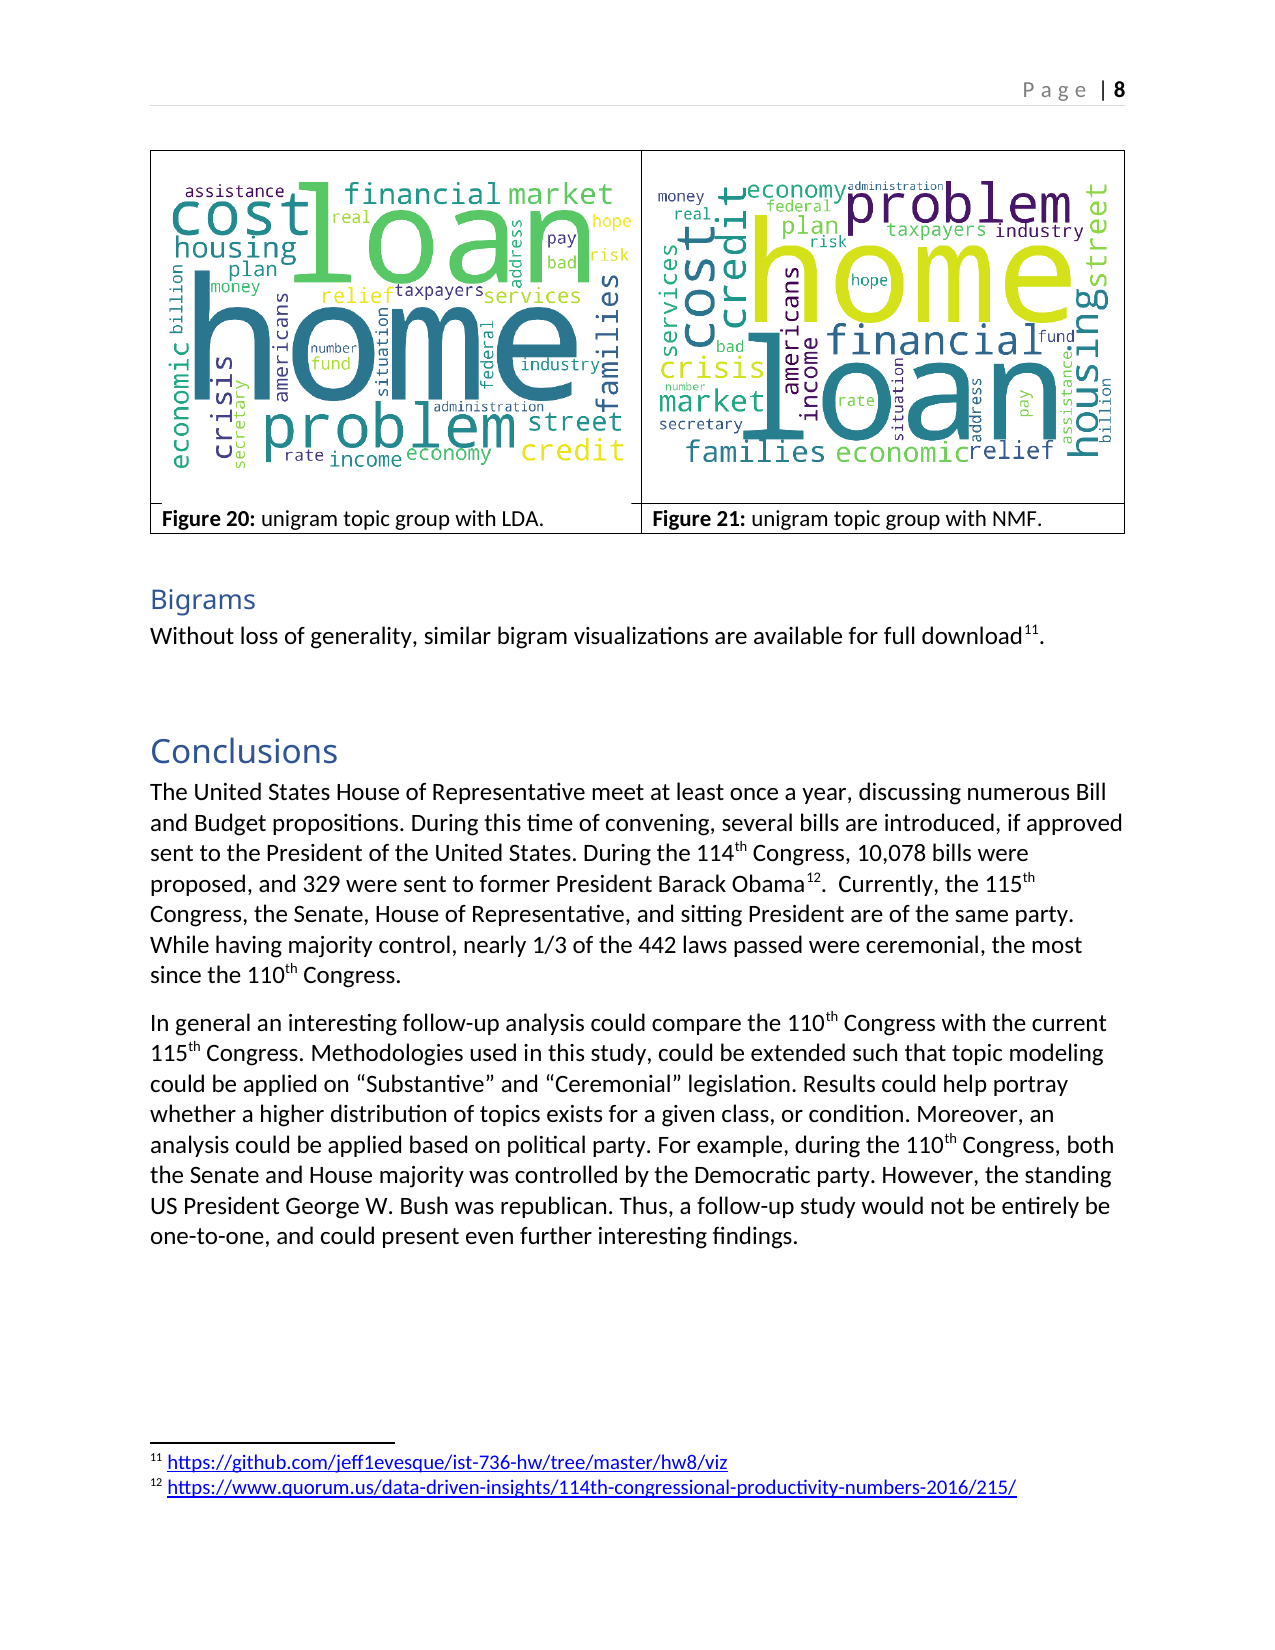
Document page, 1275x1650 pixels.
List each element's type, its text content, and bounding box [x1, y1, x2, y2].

subtitle Conclusions [150, 728, 1125, 773]
text In general an interesting follow-up analysis could compare the 110th Congress with the current 115th Congress. Methodologies used in this study, could be extended such that topic modeling could be applied on “Substantive” and “Ceremonial” legislation. Results could help portray whether a higher distribution of topics exists for a given class, or condition. Moreover, an analysis could be applied based on political party. For example, during the 110th Congress, both the Senate and House majority was controlled by the Democratic party. However, the standing US President George W. Bush was republican. Thus, a follow-up study would not be entirely be one-to-one, and could present even further interesting findings. [150, 1007, 1125, 1251]
table_cell Figure 20: unigram topic group with LDA. [151, 504, 641, 532]
subtitle Bigrams [150, 580, 1125, 617]
picture [161, 151, 632, 504]
table_cell Figure 21: unigram topic group with NMF. [642, 504, 1124, 532]
text The United States House of Representative meet at least once a year, discussing numerous Bill and Budget propositions. During this time of convening, several bills are introduced, if approved sent to the President of the United States. During the 114th Congress, 10,078 bills were proposed, and 329 were sent to former President Barack Obama. Currently, the 115th Congress, the Senate, House of Representative, and sitting President are of the same party. While having majority control, nearly 1/3 of the 442 laws passed were ceremonial, the most since the 110th Congress. [150, 777, 1125, 990]
table_header [632, 151, 641, 503]
text Without loss of generality, similar bigram visualizations are available for full download. [150, 620, 1125, 651]
table_header [151, 151, 161, 503]
picture [652, 151, 1115, 498]
table_header [642, 151, 1124, 503]
